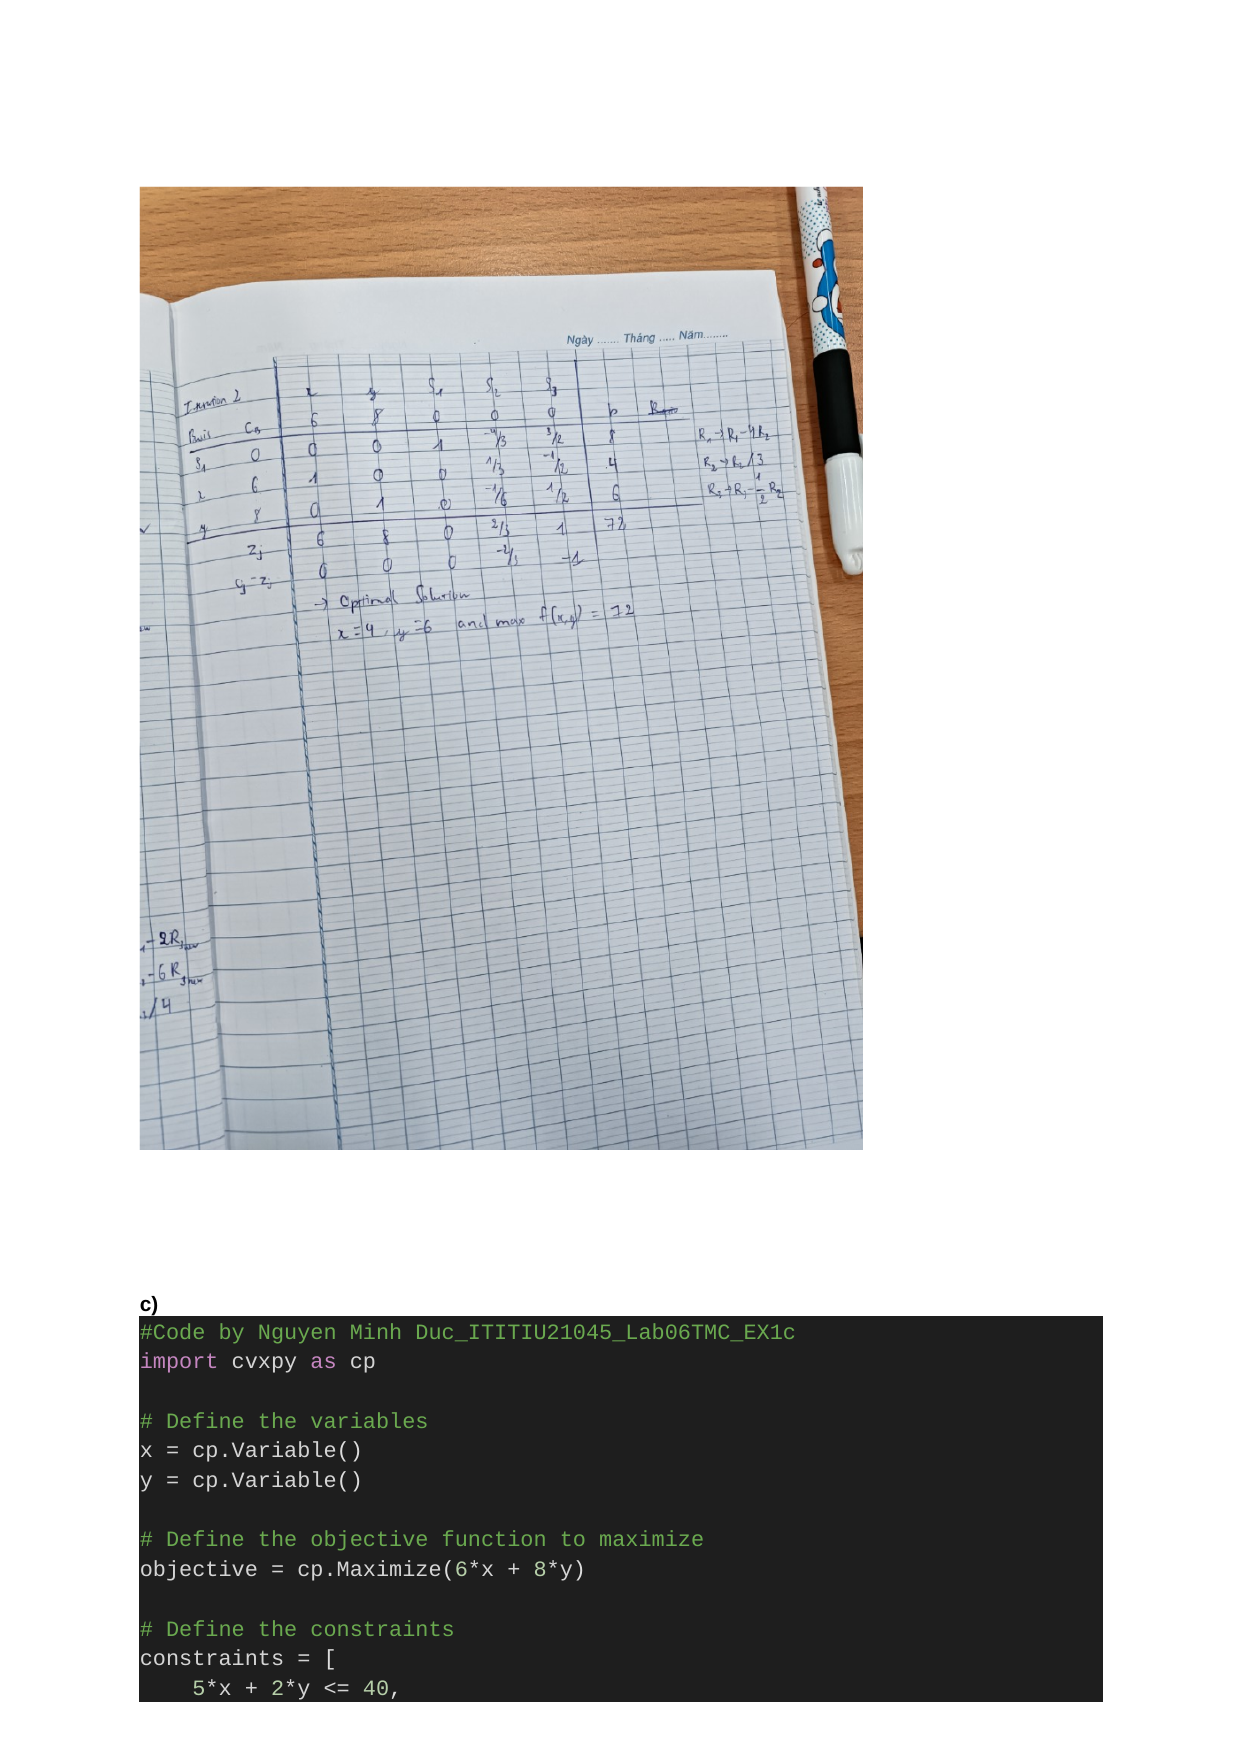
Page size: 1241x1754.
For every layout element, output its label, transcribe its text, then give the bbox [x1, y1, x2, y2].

text c) [139, 1292, 1103, 1316]
text # Define the constraints [139, 1613, 1103, 1642]
text # Define the variables [139, 1405, 1103, 1435]
text 5*x + 2*y <= 40, [139, 1672, 1103, 1702]
text constraints = [ [139, 1642, 1103, 1672]
text import cvxpy as cp [139, 1346, 1103, 1375]
text # Define the objective function to maximize [139, 1524, 1103, 1553]
text objective = cp.Maximize(6*x + 8*y) [139, 1553, 1103, 1583]
text #Code by Nguyen Minh Duc_ITITIU21045_Lab06TMC_EX1c [139, 1316, 1103, 1346]
text y = cp.Variable() [139, 1464, 1103, 1494]
text x = cp.Variable() [139, 1435, 1103, 1464]
picture [140, 188, 863, 1149]
